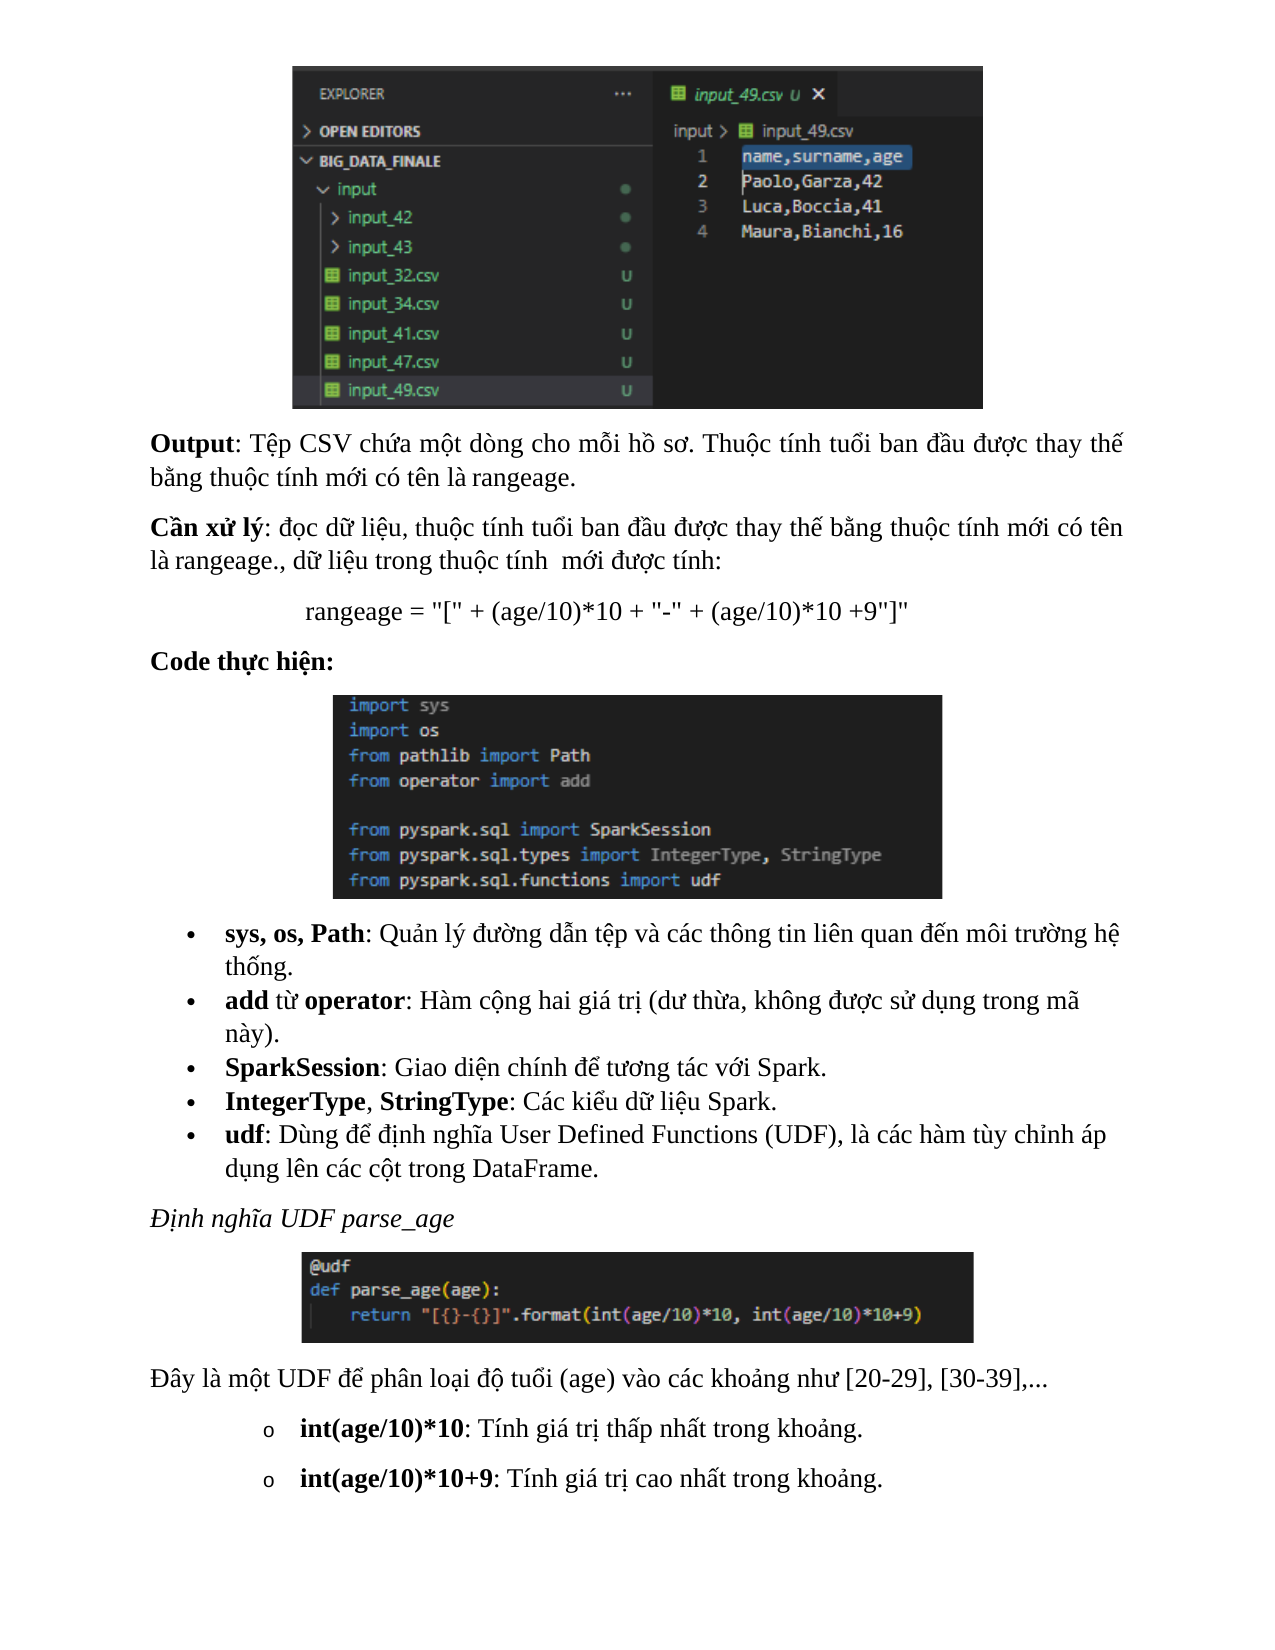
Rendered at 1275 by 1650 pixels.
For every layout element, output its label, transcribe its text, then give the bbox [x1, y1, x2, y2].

text Đây là một UDF để phân loại độ tuổi (age) vào các khoảng như [20-29], [30-39],... [150, 1362, 1125, 1393]
picture [301, 1252, 974, 1343]
list int(age/10)*10+9: Tính giá trị cao nhất trong khoảng. [262, 1463, 1125, 1494]
list SparkSession: Giao diện chính để tương tác với Spark. [187, 1051, 1125, 1082]
text Code thực hiện: [150, 645, 1125, 676]
picture [332, 695, 943, 899]
text Định nghĩa UDF parse_age [150, 1202, 1125, 1233]
list IntegerType, StringType: Các kiểu dữ liệu Spark. [187, 1085, 1125, 1116]
text Output: Tệp CSV chứa một dòng cho mỗi hồ sơ. Thuộc tính tuổi ban đầu được thay thế bằng thuộc tính mới có tên là rangeage. [150, 427, 1125, 492]
list int(age/10)*10: Tính giá trị thấp nhất trong khoảng. [262, 1412, 1125, 1443]
text rangeage = "[" + (age/10)*10 + "-" + (age/10)*10 +9"]" [225, 594, 1125, 626]
list sys, os, Path: Quản lý đường dẫn tệp và các thông tin liên quan đến môi trường hệ thống. [187, 917, 1125, 982]
picture [292, 66, 983, 409]
text Cần xử lý: đọc dữ liệu, thuộc tính tuổi ban đầu được thay thế bằng thuộc tính mới có tên là rangeage., dữ liệu trong thuộc tính mới được tính: [150, 511, 1125, 576]
list add từ operator: Hàm cộng hai giá trị (dư thừa, không được sử dụng trong mã này). [187, 984, 1125, 1049]
list udf: Dùng để định nghĩa User Defined Functions (UDF), là các hàm tùy chỉnh áp dụng lên các cột trong DataFrame. [187, 1118, 1125, 1183]
